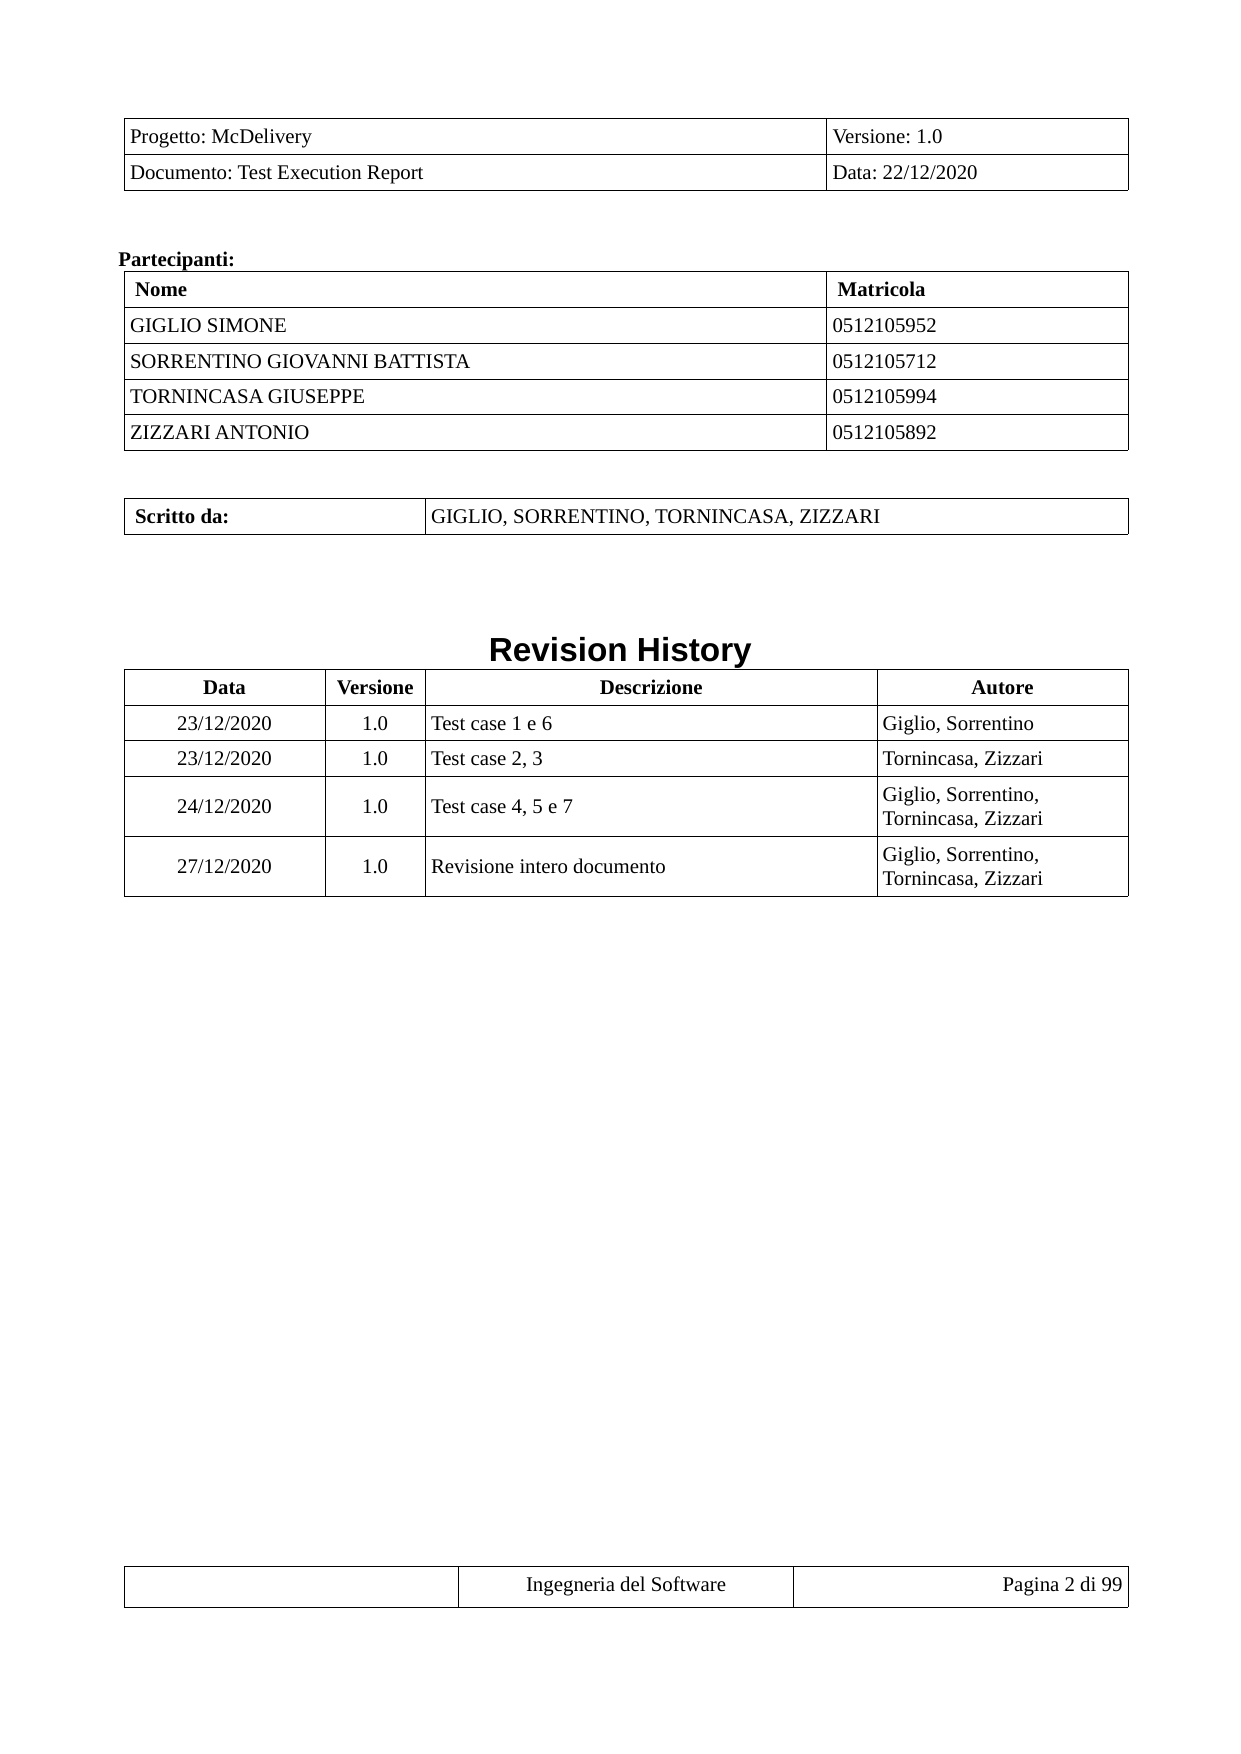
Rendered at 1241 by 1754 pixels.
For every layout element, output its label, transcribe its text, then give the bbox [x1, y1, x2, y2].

table_cell 1.0 [326, 837, 425, 896]
table_header Data [125, 670, 325, 705]
table_cell 0512105952 [827, 308, 1128, 343]
table_cell 0512105712 [827, 344, 1128, 378]
table_header GIGLIO, SORRENTINO, TORNINCASA, ZIZZARI [426, 499, 1128, 534]
table_header Versione [326, 670, 425, 705]
table_cell Giglio, Sorrentino, Tornincasa, Zizzari [878, 777, 1128, 836]
table_cell 23/12/2020 [125, 706, 325, 740]
table_cell 1.0 [326, 777, 425, 836]
table_cell 27/12/2020 [125, 837, 325, 896]
table_cell Revisione intero documento [426, 837, 877, 896]
table_header Matricola [827, 272, 1128, 307]
table_header Nome [125, 272, 826, 307]
text Partecipanti: [118, 247, 1122, 271]
text Revision History [118, 631, 1122, 669]
table_cell TORNINCASA GIUSEPPE [125, 380, 826, 414]
table_cell 0512105994 [827, 380, 1128, 414]
table_cell 23/12/2020 [125, 741, 325, 776]
table_cell Tornincasa, Zizzari [878, 741, 1128, 776]
table_cell 1.0 [326, 706, 425, 740]
table_cell Giglio, Sorrentino, Tornincasa, Zizzari [878, 837, 1128, 896]
table_header Scritto da: [125, 499, 425, 534]
table_cell ZIZZARI ANTONIO [125, 415, 826, 450]
table_cell GIGLIO SIMONE [125, 308, 826, 343]
table_cell 24/12/2020 [125, 777, 325, 836]
table_cell Test case 4, 5 e 7 [426, 777, 877, 836]
table_cell Test case 1 e 6 [426, 706, 877, 740]
table_cell SORRENTINO GIOVANNI BATTISTA [125, 344, 826, 378]
table_cell Test case 2, 3 [426, 741, 877, 776]
table_cell Giglio, Sorrentino [878, 706, 1128, 740]
table_cell 0512105892 [827, 415, 1128, 450]
table_header Descrizione [426, 670, 877, 705]
table_header Autore [878, 670, 1128, 705]
table_cell 1.0 [326, 741, 425, 776]
